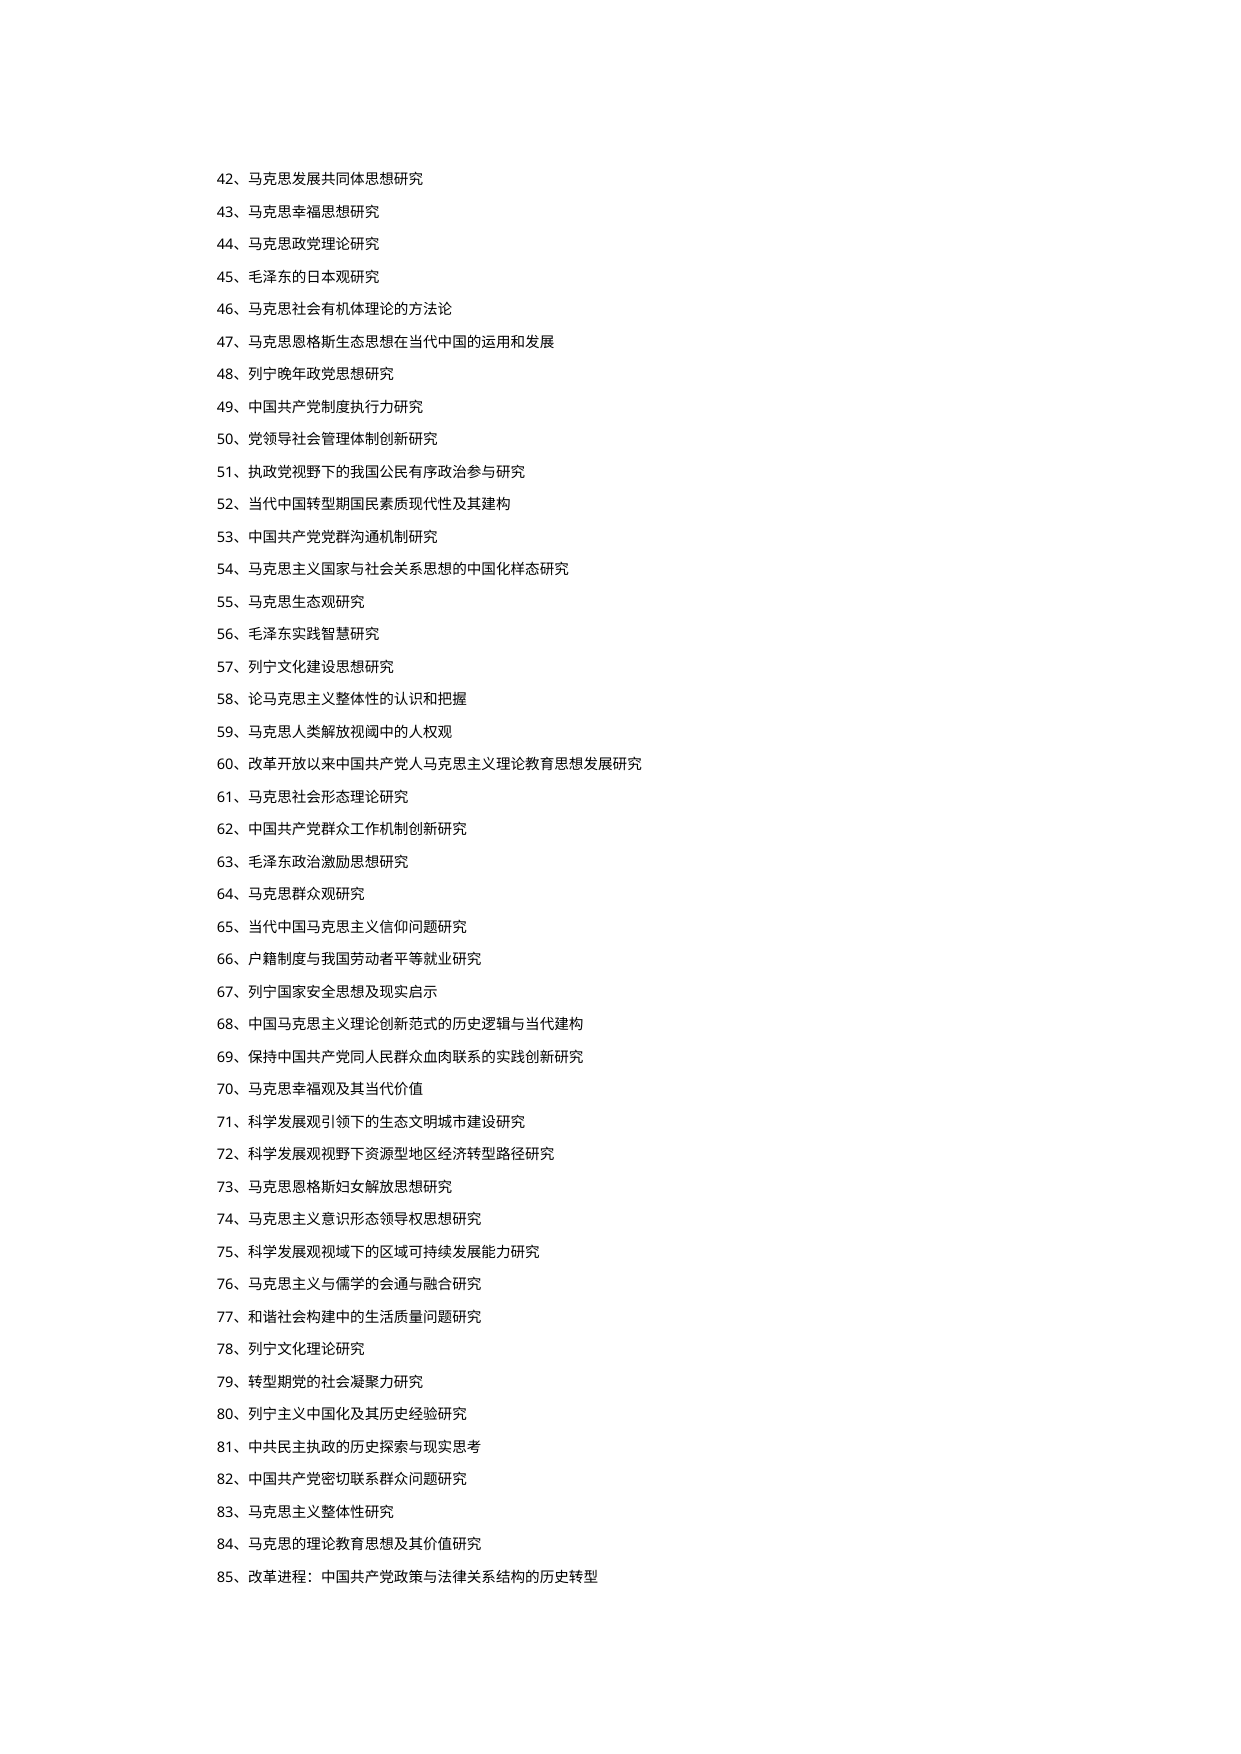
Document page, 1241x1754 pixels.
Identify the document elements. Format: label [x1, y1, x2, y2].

text [187, 162, 1053, 1592]
